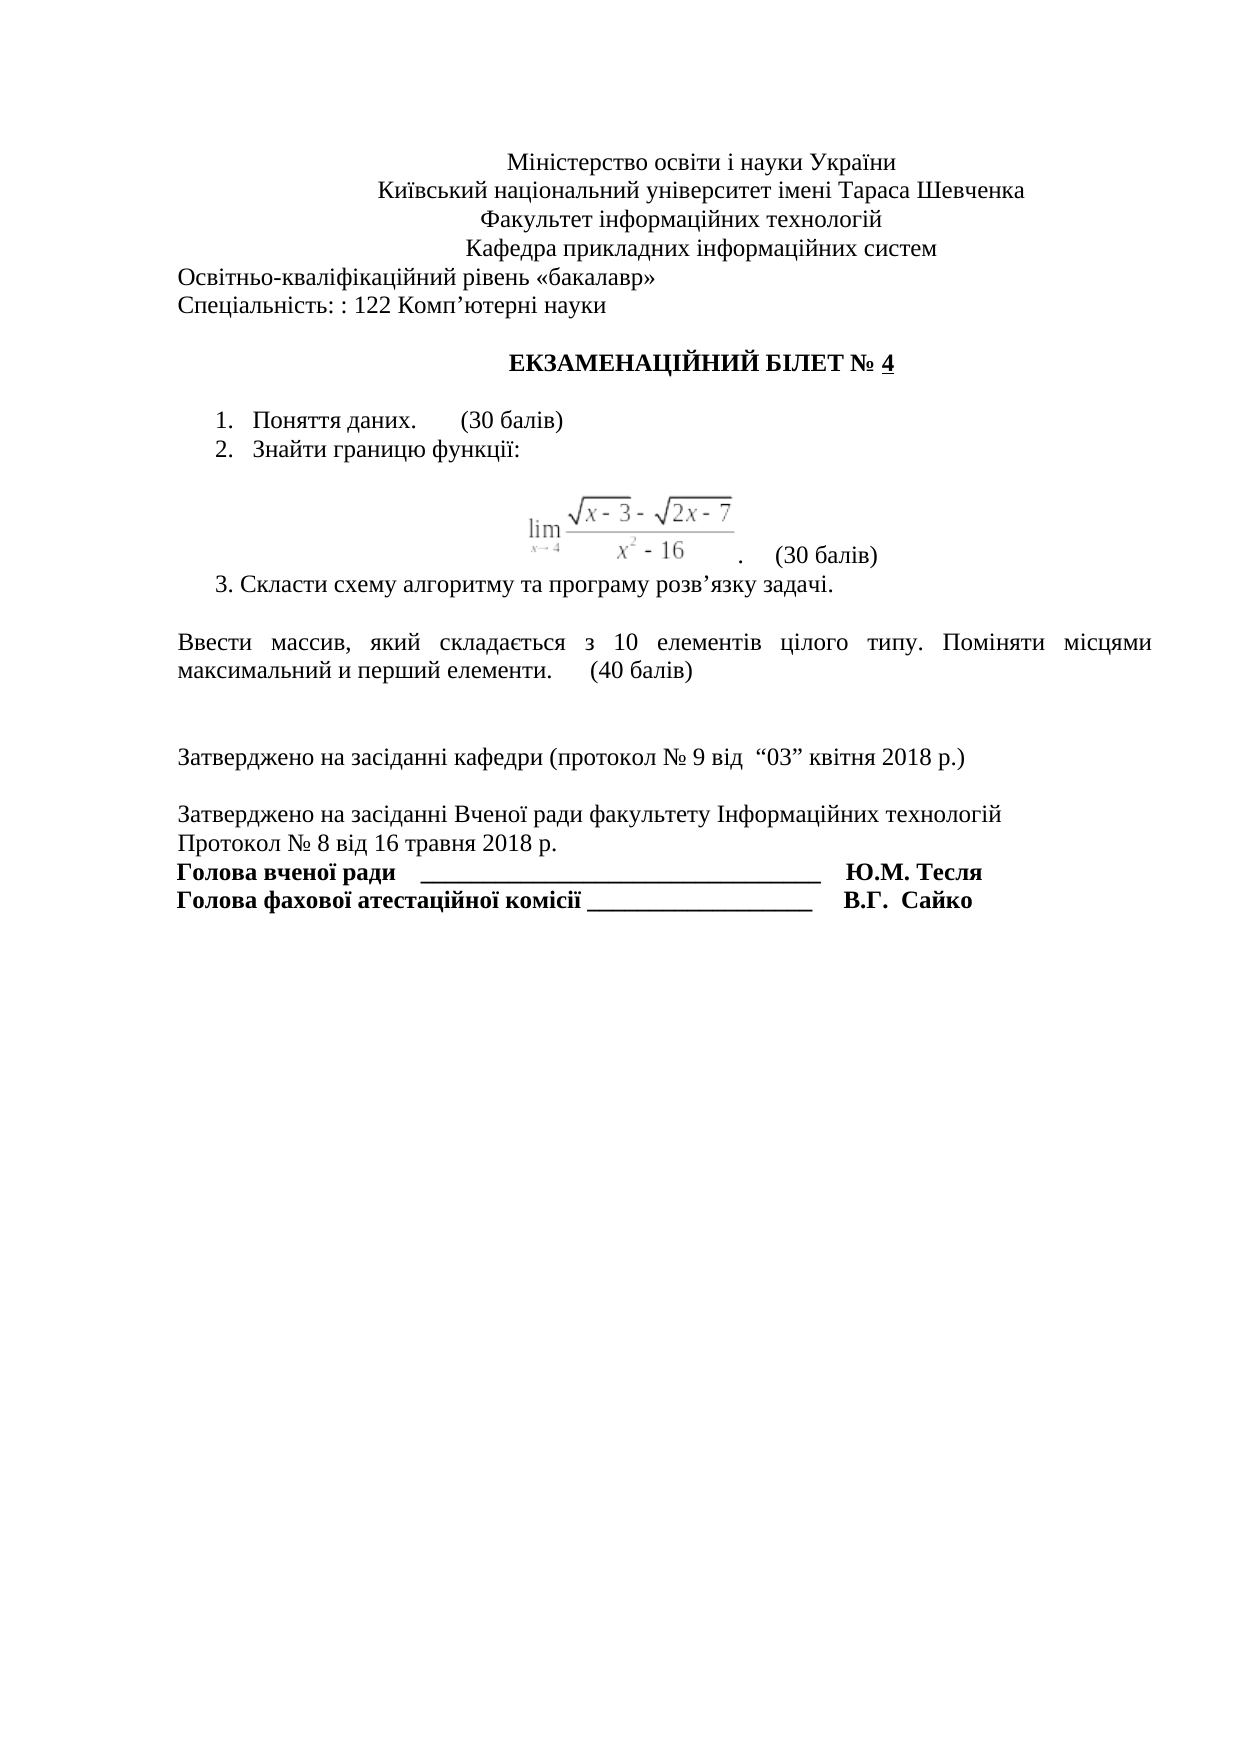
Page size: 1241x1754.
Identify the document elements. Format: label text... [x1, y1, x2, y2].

text Голова вченої ради ________________________________ Ю.М. Тесля [176, 857, 1152, 885]
text Освітньо-кваліфікаційний рівень «бакалавр» [177, 262, 1152, 291]
text Протокол № 8 від 16 травня 2018 р. [177, 828, 1152, 857]
list Поняття даних. (30 балів) [215, 406, 1152, 434]
text Голова фахової атестаційної комісії __________________ В.Г. Сайко [176, 885, 1152, 914]
text 3. Скласти схему алгоритму та програму розв’язку задачі. [215, 569, 1152, 598]
title Ввести массив, який складається з 10 елементів цілого типу. Поміняти місцями максимальний и перший елементи. (40 балів) [177, 627, 1152, 684]
text Спеціальність: : 122 Комп’ютерні науки [177, 291, 1152, 319]
title Кафедра прикладних інформаційних систем [177, 233, 1152, 262]
title Факультет інформаційних технологій [177, 204, 1152, 233]
title Затверджено на засіданні кафедри (протокол № 9 від “03” квітня 2018 р.) [177, 742, 1152, 770]
text Затверджено на засіданні Вченої ради факультету Інформаційних технологій [177, 799, 1152, 828]
list Знайти границю функції: [215, 434, 1152, 463]
title ЕКЗАМЕНАЦІЙНИЙ БІЛЕТ № 4 [177, 348, 1152, 377]
title Київський національний університет імені Тараса Шевченка [177, 176, 1152, 204]
title Міністерство освіти і науки України [177, 147, 1152, 176]
title . (30 балів) [177, 492, 1152, 569]
